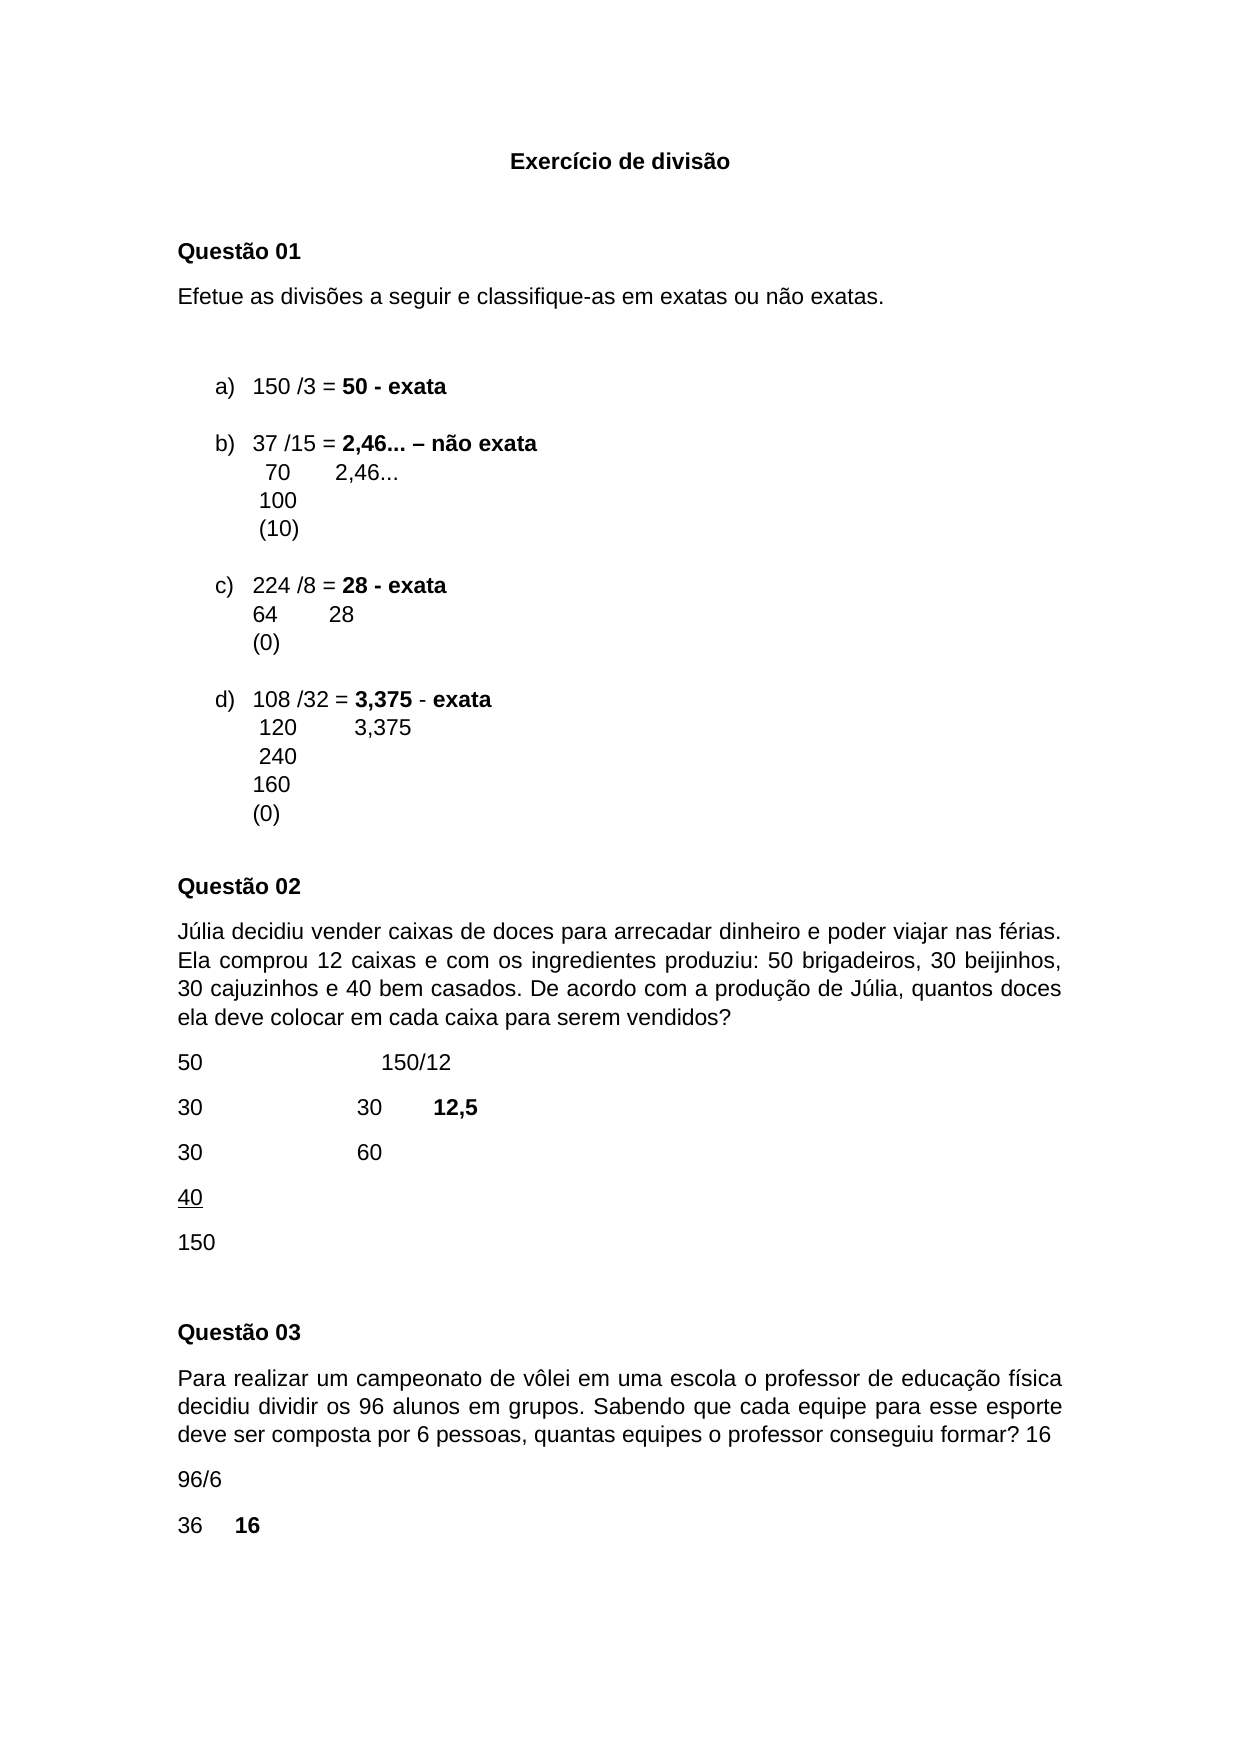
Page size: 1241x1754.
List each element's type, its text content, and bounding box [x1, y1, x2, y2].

text 96/6 [177, 1466, 1063, 1493]
text Questão 02 [177, 873, 1063, 899]
list 37 /15 = 2,46... – não exata [215, 430, 1063, 456]
text Júlia decidiu vender caixas de doces para arrecadar dinheiro e poder viajar nas férias. Ela comprou 12 caixas e com os ingredientes produziu: 50 brigadeiros, 30 beijinhos, 30 cajuzinhos e 40 bem casados. De acordo com a produção de Júlia, quantos doces ela deve colocar em cada caixa para serem vendidos? [177, 918, 1063, 1030]
list (10) [252, 515, 1063, 542]
list 70 2,46... [252, 458, 1063, 485]
text Questão 03 [177, 1319, 1063, 1346]
text Exercício de divisão [177, 148, 1063, 174]
list 160 [252, 771, 1063, 798]
text 30 30 12,5 [177, 1094, 1063, 1120]
text 36 16 [177, 1512, 1063, 1538]
list (0) [252, 629, 1063, 655]
text Para realizar um campeonato de vôlei em uma escola o professor de educação física decidiu dividir os 96 alunos em grupos. Sabendo que cada equipe para esse esporte deve ser composta por 6 pessoas, quantas equipes o professor conseguiu formar? 16 [177, 1364, 1063, 1448]
text Efetue as divisões a seguir e classifique-as em exatas ou não exatas. [177, 283, 1063, 309]
list 120 3,375 [252, 714, 1063, 741]
text 40 [177, 1184, 1063, 1210]
text Questão 01 [177, 238, 1063, 264]
text 30 60 [177, 1139, 1063, 1165]
text 150 [177, 1229, 1063, 1256]
list 224 /8 = 28 - exata [215, 572, 1063, 598]
list (0) [252, 800, 1063, 826]
list 108 /32 = 3,375 - exata [215, 686, 1063, 712]
list 100 [252, 487, 1063, 513]
list 240 [252, 743, 1063, 769]
list 64 28 [252, 601, 1063, 627]
list 150 /3 = 50 - exata [215, 373, 1063, 399]
text 50 150/12 [177, 1049, 1063, 1075]
